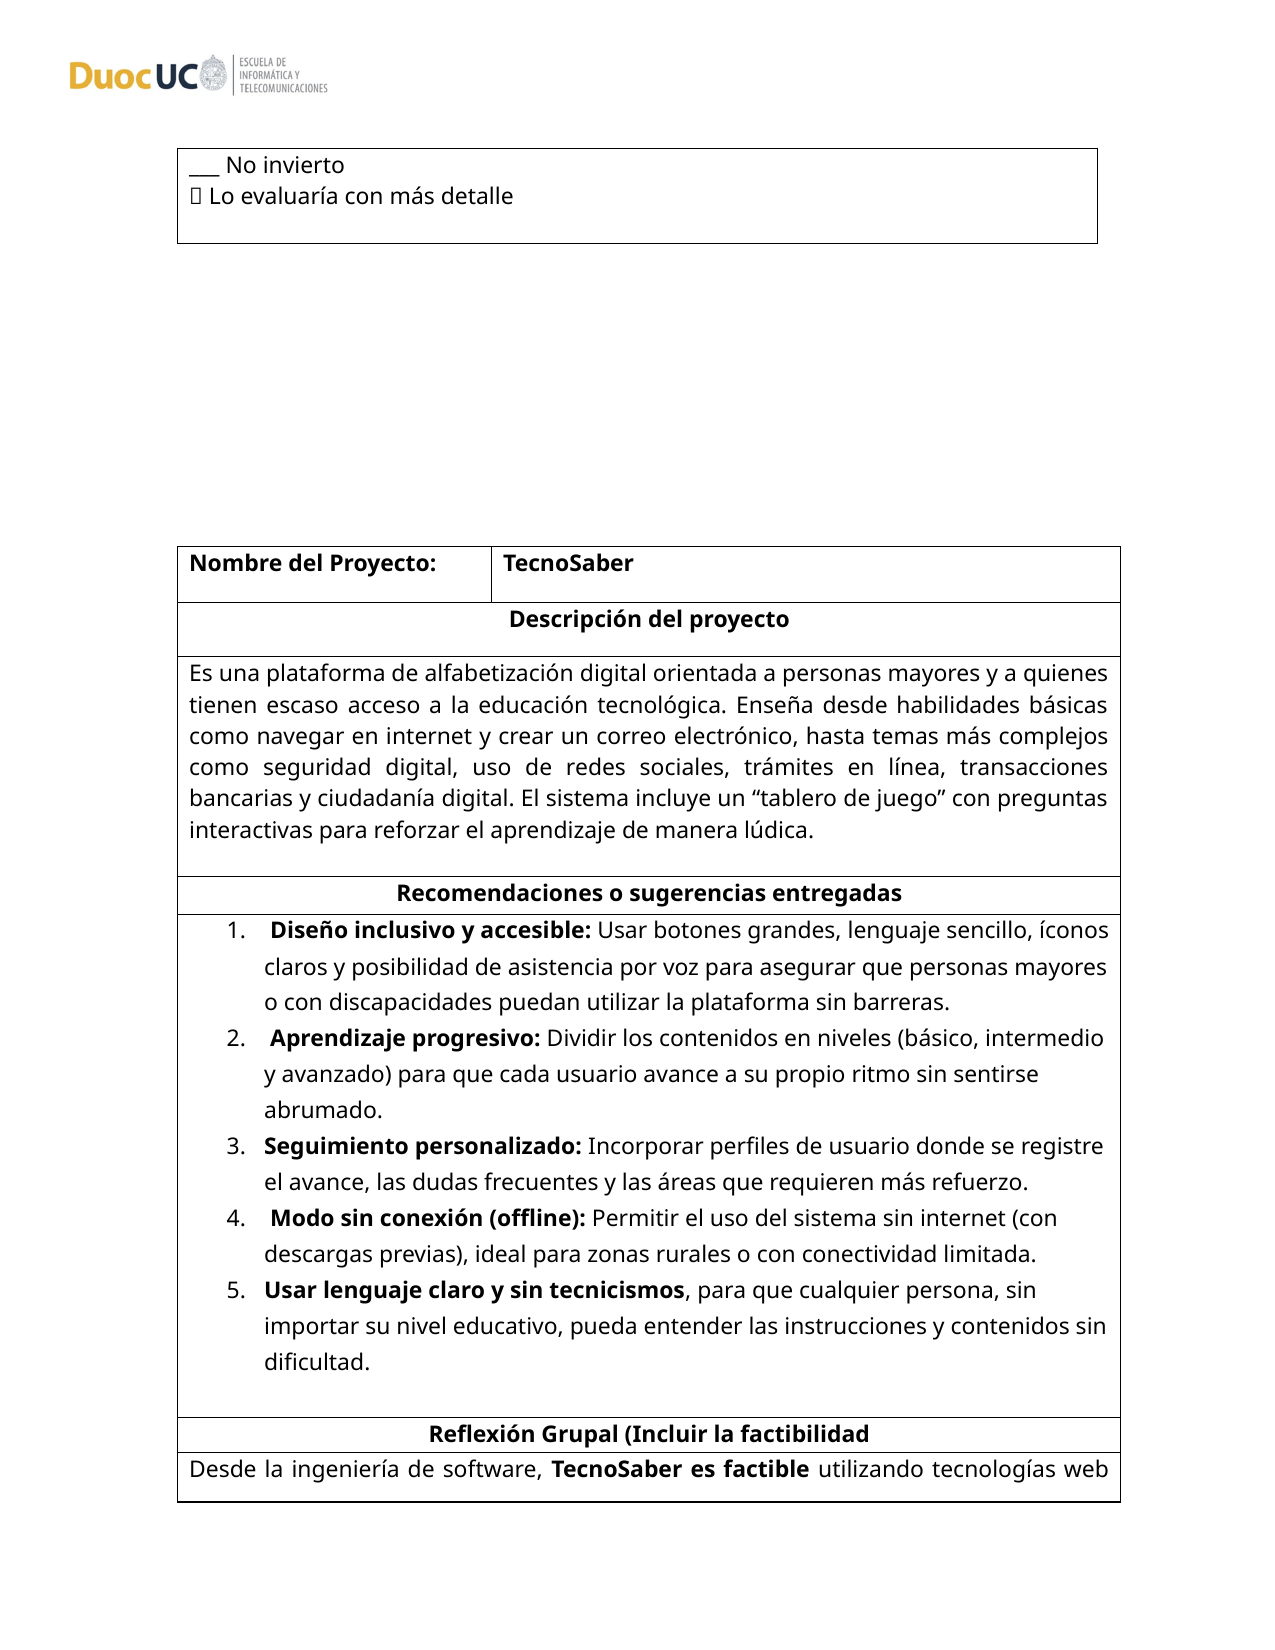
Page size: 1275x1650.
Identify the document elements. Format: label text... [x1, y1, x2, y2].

table_cell Es una plataforma de alfabetización digital orientada a personas mayores y a quienes tienen escaso acceso a la educación tecnológica. Enseña desde habilidades básicas como navegar en internet y crear un correo electrónico, hasta temas más complejos como seguridad digital, uso de redes sociales, trámites en línea, transacciones bancarias y ciudadanía digital. El sistema incluye un “tablero de juego” con preguntas interactivas para reforzar el aprendizaje de manera lúdica. [178, 657, 1120, 876]
table_cell Diseño inclusivo y accesible: Usar botones grandes, lenguaje sencillo, íconos claros y posibilidad de asistencia por voz para asegurar que personas mayores o con discapacidades puedan utilizar la plataforma sin barreras. Aprendizaje progresivo: Dividir los contenidos en niveles (básico, intermedio y avanzado) para que cada usuario avance a su propio ritmo sin sentirse abrumado. Seguimiento personalizado: Incorporar perfiles de usuario donde se registre el avance, las dudas frecuentes y las áreas que requieren más refuerzo. Modo sin conexión (offline): Permitir el uso del sistema sin internet (con descargas previas), ideal para zonas rurales o con conectividad limitada. Usar lenguaje claro y sin tecnicismos, para que cualquier persona, sin importar su nivel educativo, pueda entender las instrucciones y contenidos sin dificultad. [178, 915, 1120, 1417]
table_header Nombre del Proyecto: [178, 547, 491, 602]
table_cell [178, 149, 1097, 242]
picture [65, 45, 335, 105]
table_cell Recomendaciones o sugerencias entregadas [178, 877, 1120, 913]
table_cell Descripción del proyecto [178, 603, 1120, 656]
table_cell Reflexión Grupal (Incluir la factibilidad [178, 1418, 1120, 1452]
table_header TecnoSaber [492, 547, 1120, 602]
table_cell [178, 1453, 1120, 1501]
